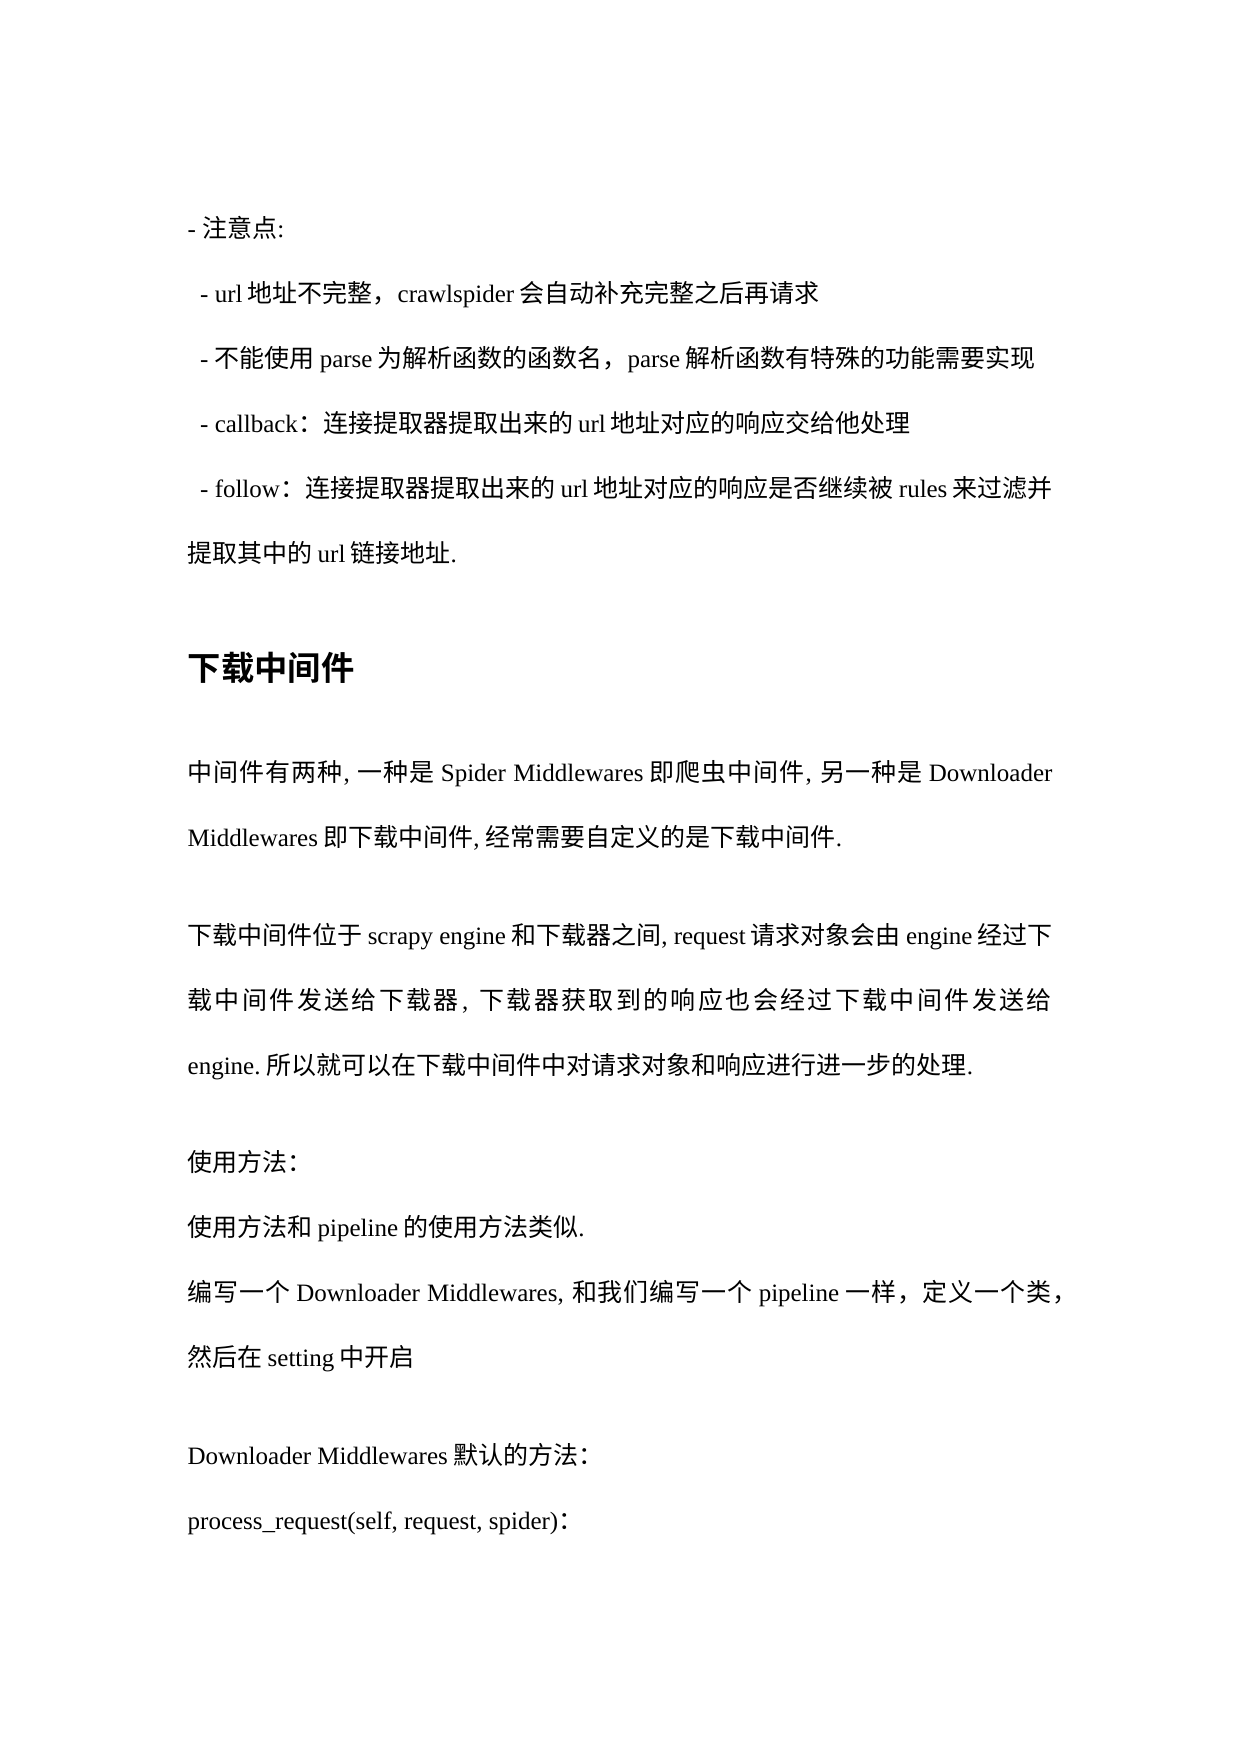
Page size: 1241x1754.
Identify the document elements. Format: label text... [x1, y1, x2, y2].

text 中间件有两种, 一种是Spider Middlewares即爬虫中间件, 另一种是Downloader Middlewares即下载中间件, 经常需要自定义的是下载中间件. [187, 738, 1053, 868]
text 编写一个Downloader Middlewares, 和我们编写一个pipeline一样，定义一个类，然后在setting中开启 [187, 1258, 1053, 1388]
text - 不能使用parse为解析函数的函数名，parse解析函数有特殊的功能需要实现 [187, 324, 1053, 389]
text 使用方法和pipeline的使用方法类似. [187, 1193, 1053, 1258]
text - url地址不完整，crawlspider会自动补充完整之后再请求 [187, 259, 1053, 324]
text process_request(self, request, spider)： [187, 1486, 1053, 1551]
text 下载中间件位于scrapy engine和下载器之间, request请求对象会由engine经过下载中间件发送给下载器, 下载器获取到的响应也会经过下载中间件发送给engine. 所以就可以在下载中间件中对请求对象和响应进行进一步的处理. [187, 901, 1053, 1096]
text - 注意点: [187, 194, 1053, 259]
text - callback：连接提取器提取出来的url地址对应的响应交给他处理 [187, 389, 1053, 454]
subtitle 下载中间件 [187, 633, 1053, 698]
text - follow：连接提取器提取出来的url地址对应的响应是否继续被rules来过滤并提取其中的url链接地址. [187, 454, 1053, 584]
text Downloader Middlewares默认的方法： [187, 1421, 1053, 1486]
text 使用方法： [187, 1128, 1053, 1193]
